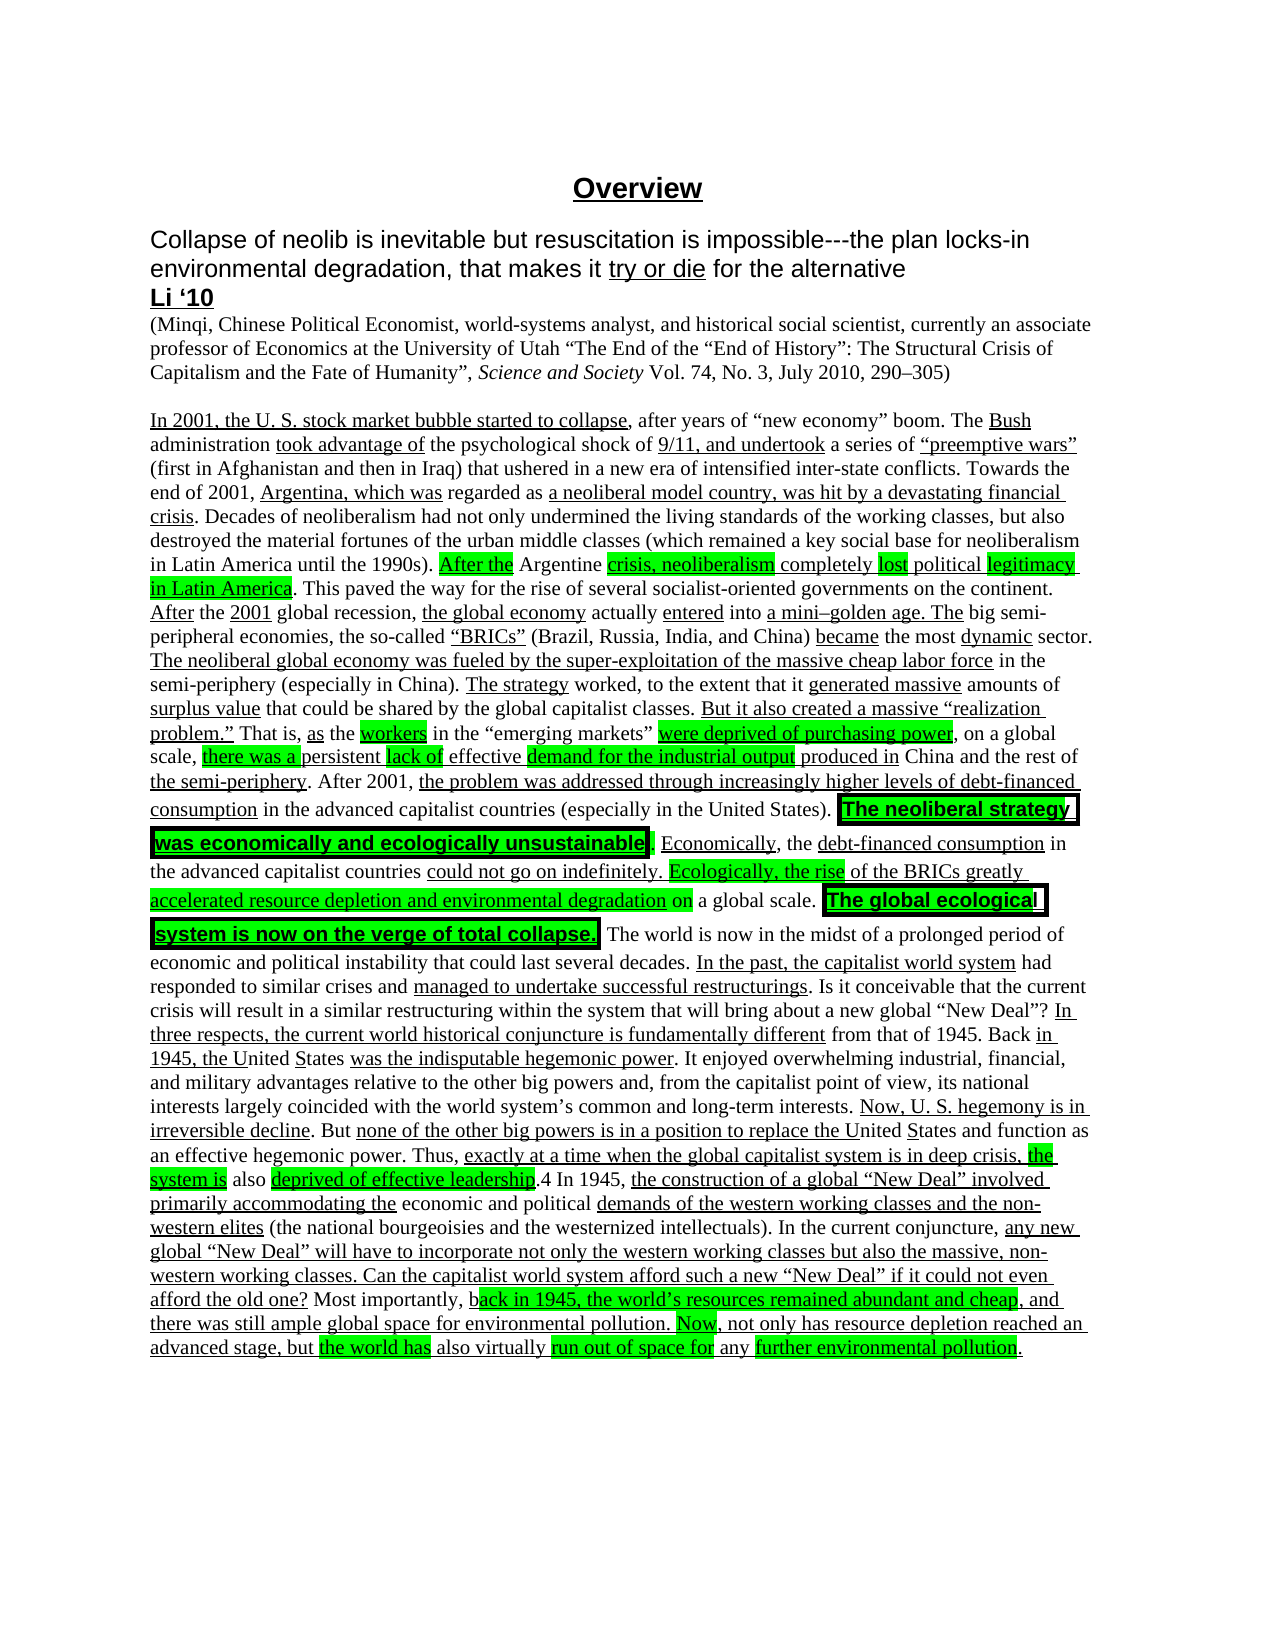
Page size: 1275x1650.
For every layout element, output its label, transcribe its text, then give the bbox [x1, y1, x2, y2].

text (Minqi, Chinese Political Economist, world-systems analyst, and historical social scientist, currently an associate professor of Economics at the University of Utah “The End of the “End of History”: The Structural Crisis of Capitalism and the Fate of Humanity”, Science and Society Vol. 74, No. 3, July 2010, 290–305) [150, 311, 1095, 384]
subtitle Collapse of neolib is inevitable but resuscitation is impossible---the plan locks-in environmental degradation, that makes it try or die for the alternative [150, 225, 1125, 283]
text Li ‘10 [150, 283, 1125, 311]
subtitle Overview [150, 171, 1125, 204]
text In 2001, the U. S. stock market bubble started to collapse, after years of “new economy” boom. The Bush administration took advantage of the psychological shock of 9/11, and undertook a series of “preemptive wars” (first in Afghanistan and then in Iraq) that ushered in a new era of intensified inter-state conflicts. Towards the end of 2001, Argentina, which was regarded as a neoliberal model country, was hit by a devastating financial crisis. Decades of neoliberalism had not only undermined the living standards of the working classes, but also destroyed the material fortunes of the urban middle classes (which remained a key social base for neoliberalism in Latin America until the 1990s). After the Argentine crisis, neoliberalism completely lost political legitimacy in Latin America. This paved the way for the rise of several socialist-oriented governments on the continent. After the 2001 global recession, the global economy actually entered into a mini–golden age. The big semi-peripheral economies, the so-called “BRICs” (Brazil, Russia, India, and China) became the most dynamic sector. The neoliberal global economy was fueled by the super-exploitation of the massive cheap labor force in the semi-periphery (especially in China). The strategy worked, to the extent that it generated massive amounts of surplus value that could be shared by the global capitalist classes. But it also created a massive “realization problem.” That is, as the workers in the “emerging markets” were deprived of purchasing power, on a global scale, there was a persistent lack of effective demand for the industrial output produced in China and the rest of the semi-periphery. After 2001, the problem was addressed through increasingly higher levels of debt-financed consumption in the advanced capitalist countries (especially in the United States). The neoliberal strategy was economically and ecologically unsustainable. Economically, the debt-financed consumption in the advanced capitalist countries could not go on indefinitely. Ecologically, the rise of the BRICs greatly accelerated resource depletion and environmental degradation on a global scale. The global ecological system is now on the verge of total collapse. The world is now in the midst of a prolonged period of economic and political instability that could last several decades. In the past, the capitalist world system had responded to similar crises and managed to undertake successful restructurings. Is it conceivable that the current crisis will result in a similar restructuring within the system that will bring about a new global “New Deal”? In three respects, the current world historical conjuncture is fundamentally different from that of 1945. Back in 1945, the United States was the indisputable hegemonic power. It enjoyed overwhelming industrial, financial, and military advantages relative to the other big powers and, from the capitalist point of view, its national interests largely coincided with the world system’s common and long-term interests. Now, U. S. hegemony is in irreversible decline. But none of the other big powers is in a position to replace the United States and function as an effective hegemonic power. Thus, exactly at a time when the global capitalist system is in deep crisis, the system is also deprived of effective leadership.4 In 1945, the construction of a global “New Deal” involved primarily accommodating the economic and political demands of the western working classes and the non-western elites (the national bourgeoisies and the westernized intellectuals). In the current conjuncture, any new global “New Deal” will have to incorporate not only the western working classes but also the massive, non-western working classes. Can the capitalist world system afford such a new “New Deal” if it could not even afford the old one? Most importantly, back in 1945, the world’s resources remained abundant and cheap, and there was still ample global space for environmental pollution. Now, not only has resource depletion reached an advanced stage, but the world has also virtually run out of space for any further environmental pollution. [150, 408, 1095, 1359]
